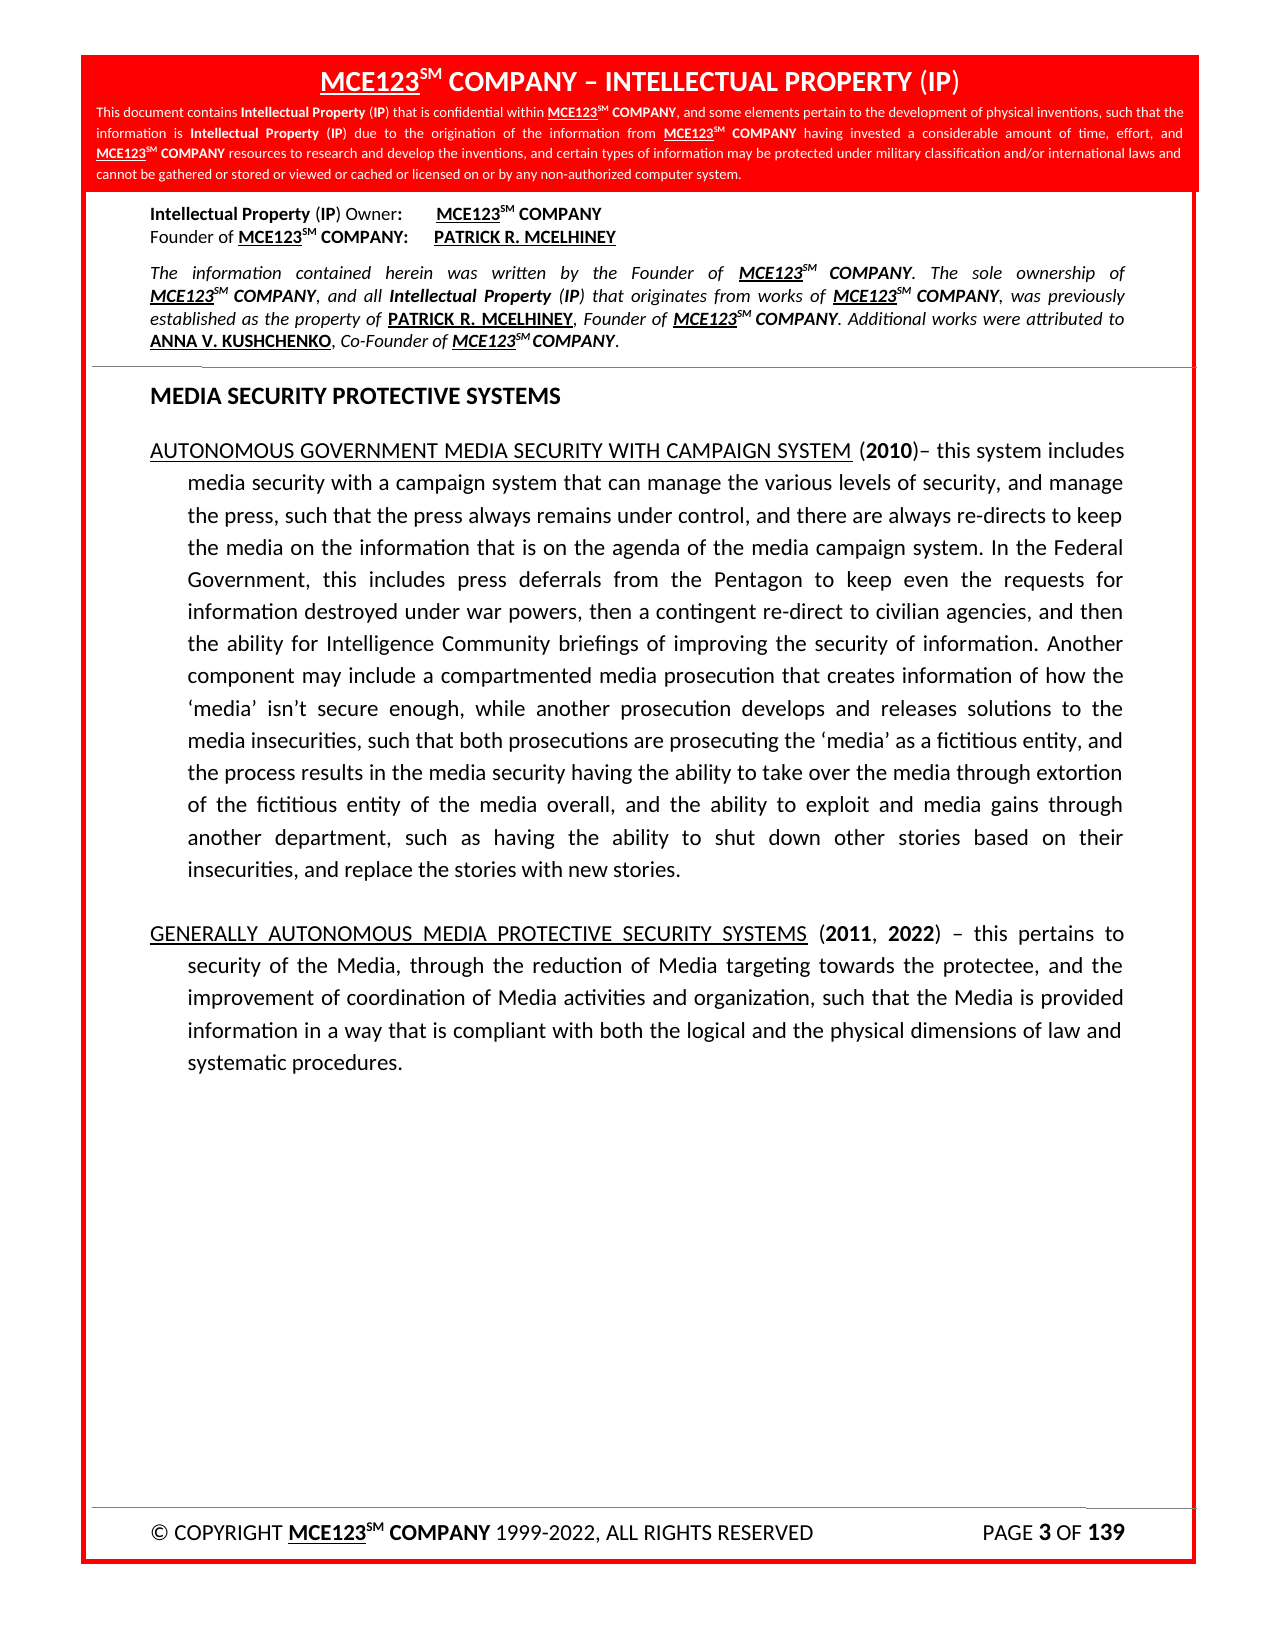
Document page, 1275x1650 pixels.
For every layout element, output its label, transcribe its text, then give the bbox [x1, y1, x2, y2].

text GENERALLY AUTONOMOUS MEDIA PROTECTIVE SECURITY SYSTEMS (2011, 2022) – this pertains to security of the Media, through the reduction of Media targeting towards the protectee, and the improvement of coordination of Media activities and organization, such that the Media is provided information in a way that is compliant with both the logical and the physical dimensions of law and systematic procedures. [150, 919, 1125, 1076]
text MEDIA SECURITY PROTECTIVE SYSTEMS [150, 381, 1125, 411]
text AUTONOMOUS GOVERNMENT MEDIA SECURITY WITH CAMPAIGN SYSTEM (2010)– this system includes media security with a campaign system that can manage the various levels of security, and manage the press, such that the press always remains under control, and there are always re-directs to keep the media on the information that is on the agenda of the media campaign system. In the Federal Government, this includes press deferrals from the Pentagon to keep even the requests for information destroyed under war powers, then a contingent re-direct to civilian agencies, and then the ability for Intelligence Community briefings of improving the security of information. Another component may include a compartmented media prosecution that creates information of how the ‘media’ isn’t secure enough, while another prosecution develops and releases solutions to the media insecurities, such that both prosecutions are prosecuting the ‘media’ as a fictitious entity, and the process results in the media security having the ability to take over the media through extortion of the fictitious entity of the media overall, and the ability to exploit and media gains through another department, such as having the ability to shut down other stories based on their insecurities, and replace the stories with new stories. [150, 436, 1125, 883]
